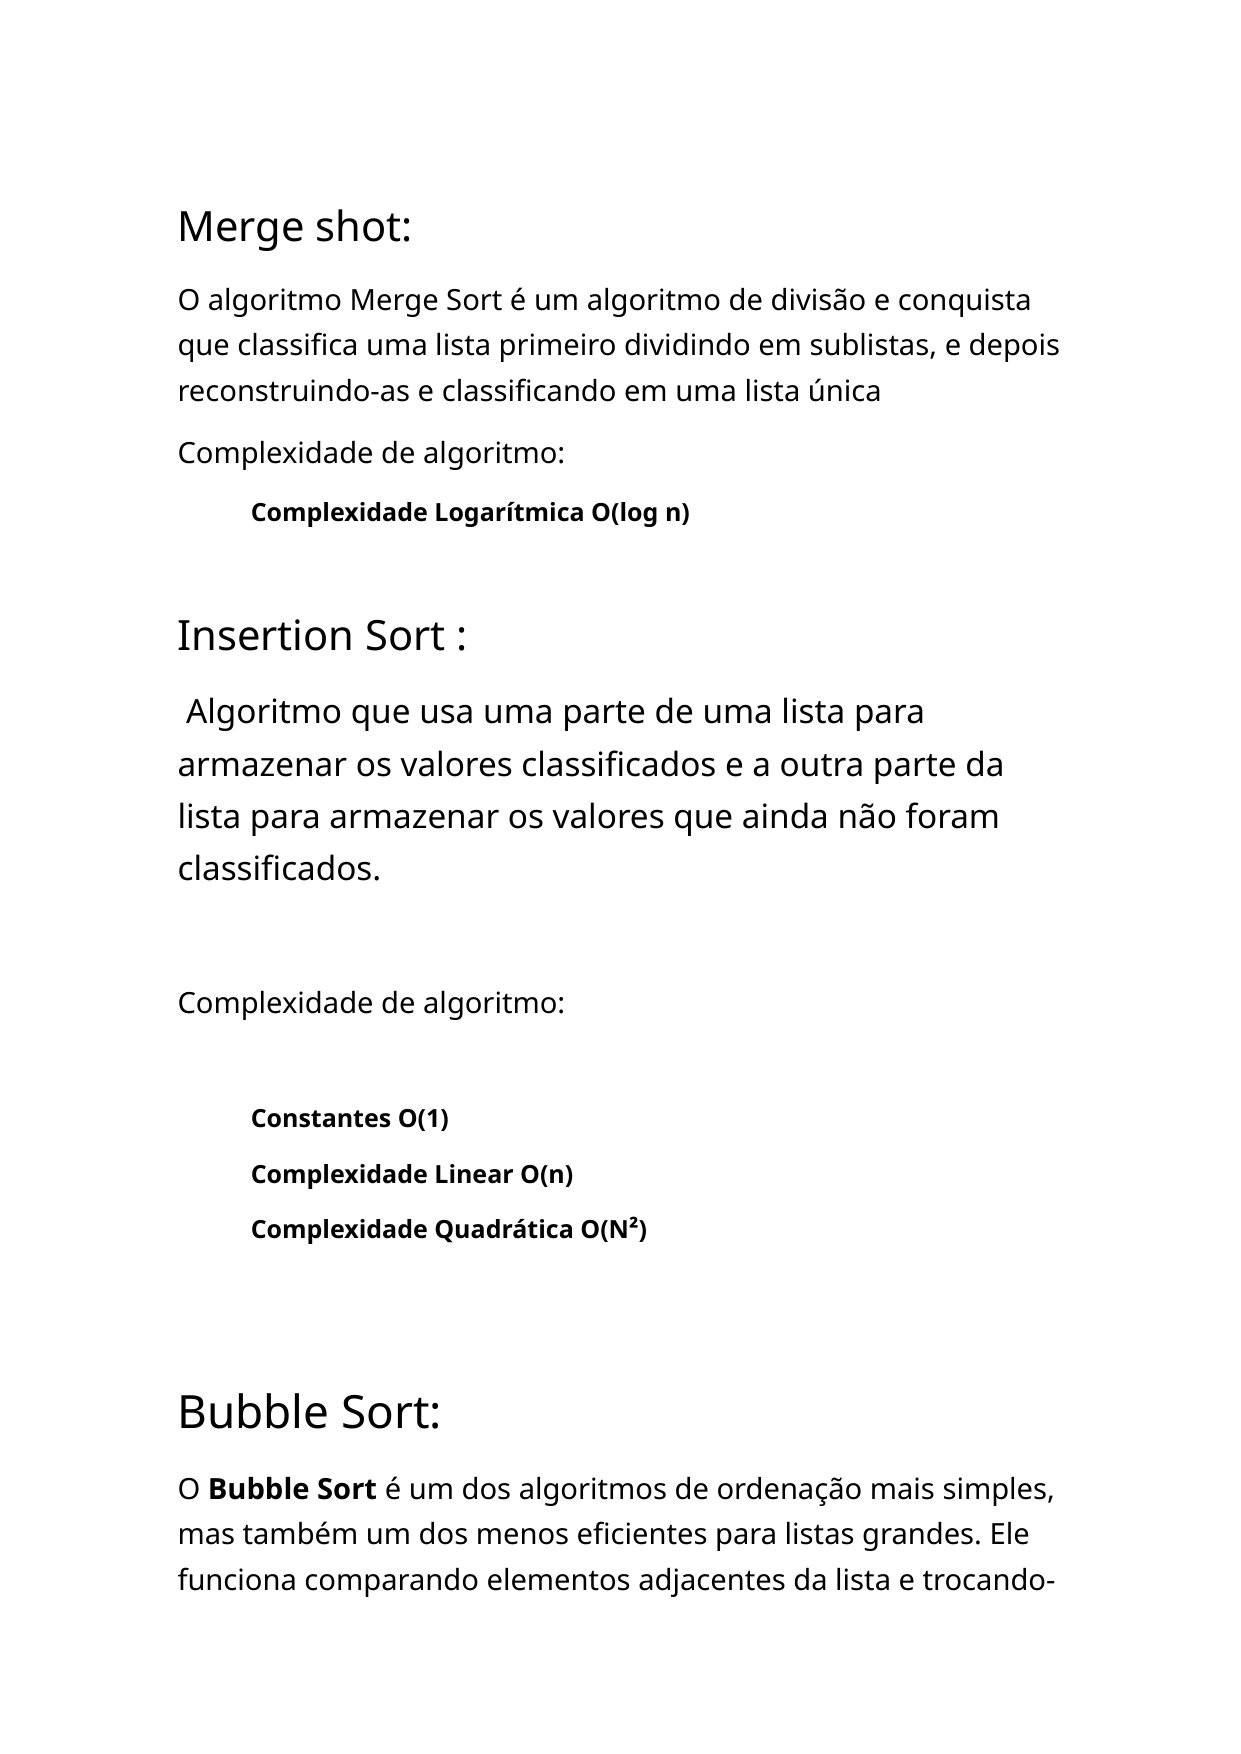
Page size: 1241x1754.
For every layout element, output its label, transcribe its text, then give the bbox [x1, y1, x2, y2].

text Insertion Sort : [177, 606, 1063, 663]
text Complexidade de algoritmo: [177, 432, 1063, 472]
text Algoritmo que usa uma parte de uma lista para armazenar os valores classificados e a outra parte da lista para armazenar os valores que ainda não foram classificados. [177, 688, 1063, 890]
text Complexidade de algoritmo: [177, 982, 1063, 1022]
text Constantes O(1) [251, 1101, 1063, 1134]
text Complexidade Linear O(n) [251, 1156, 1063, 1190]
text Bubble Sort: [177, 1380, 1063, 1442]
text Merge shot: [177, 197, 1063, 254]
text O algoritmo Merge Sort é um algoritmo de divisão e conquista que classifica uma lista primeiro dividindo em sublistas, e depois reconstruindo-as e classificando em uma lista única [177, 279, 1063, 410]
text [177, 1468, 1063, 1599]
text Complexidade Logarítmica O(log n) [251, 494, 1063, 529]
text Complexidade Quadrática O(N²) [251, 1212, 1063, 1246]
